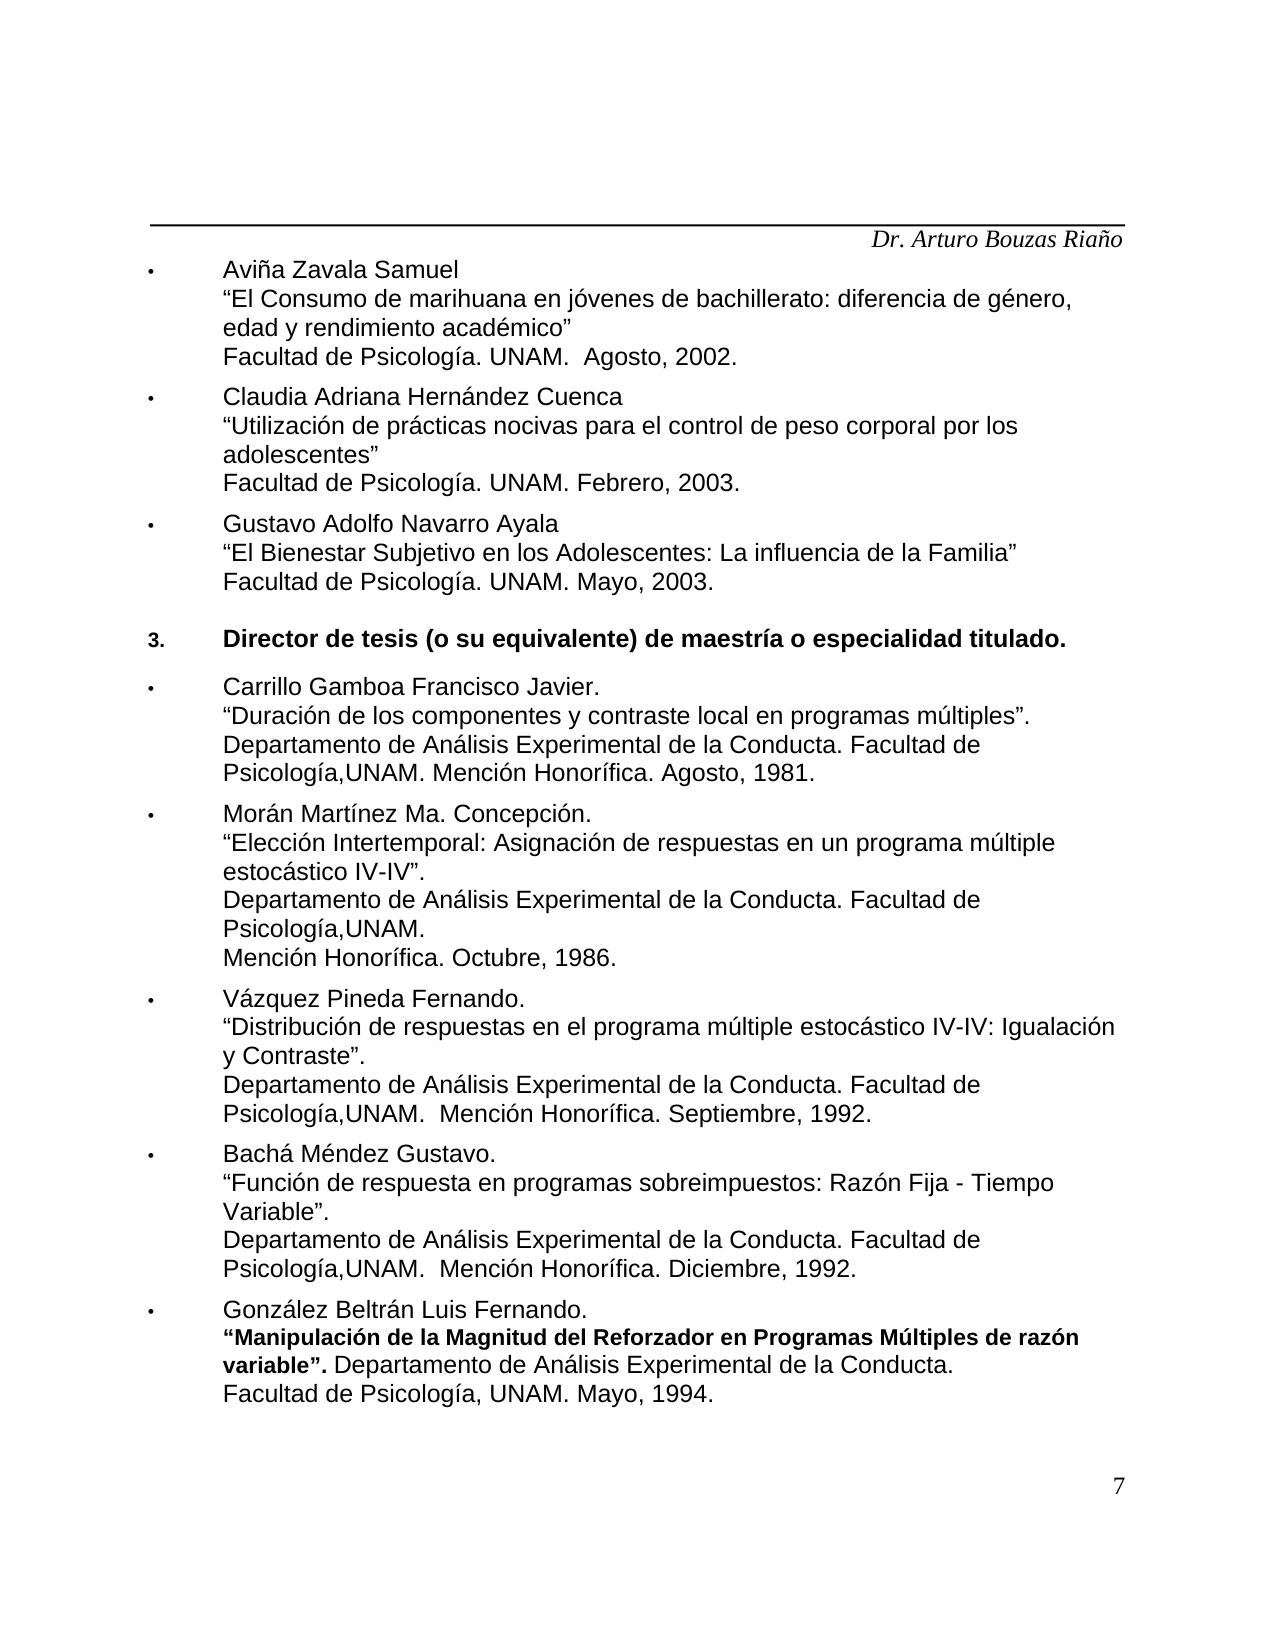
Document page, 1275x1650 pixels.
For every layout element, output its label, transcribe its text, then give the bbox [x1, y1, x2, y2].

list Morán Martínez Ma. Concepción. [148, 799, 1125, 828]
text “Utilización de prácticas nocivas para el control de peso corporal por los adolescentes” [223, 411, 1125, 468]
list Vázquez Pineda Fernando. [148, 983, 1125, 1012]
text Departamento de Análisis Experimental de la Conducta. Facultad de Psicología,UNAM. Mención Honorífica. Diciembre, 1992. [223, 1226, 1125, 1283]
text “Duración de los componentes y contraste local en programas múltiples”. [223, 701, 1125, 729]
text Mención Honorífica. Octubre, 1986. [223, 943, 1125, 972]
text “Manipulación de la Magnitud del Reforzador en Programas Múltiples de razón variable”. Departamento de Análisis Experimental de la Conducta. [223, 1324, 1125, 1379]
text “Función de respuesta en programas sobreimpuestos: Razón Fija - Tiempo Variable”. [223, 1168, 1125, 1226]
text “El Bienestar Subjetivo en los Adolescentes: La influencia de la Familia” [223, 538, 1125, 567]
text “Elección Intertemporal: Asignación de respuestas en un programa múltiple estocástico IV-IV”. [223, 828, 1125, 885]
list Claudia Adriana Hernández Cuenca [148, 382, 1125, 411]
list Carrillo Gamboa Francisco Javier. [148, 672, 1125, 701]
list González Beltrán Luis Fernando. [148, 1295, 1125, 1324]
text Departamento de Análisis Experimental de la Conducta. Facultad de Psicología,UNAM. Mención Honorífica. Agosto, 1981. [223, 729, 1125, 787]
text “Distribución de respuestas en el programa múltiple estocástico IV-IV: Igualación y Contraste”. [223, 1012, 1125, 1070]
text “El Consumo de marihuana en jóvenes de bachillerato: diferencia de género, edad y rendimiento académico” [223, 284, 1125, 341]
text Departamento de Análisis Experimental de la Conducta. Facultad de Psicología,UNAM. Mención Honorífica. Septiembre, 1992. [223, 1070, 1125, 1127]
text Departamento de Análisis Experimental de la Conducta. Facultad de Psicología,UNAM. [223, 885, 1125, 943]
list Aviña Zavala Samuel [148, 255, 1125, 284]
text Facultad de Psicología, UNAM. Mayo, 1994. [223, 1379, 1125, 1408]
text Facultad de Psicología. UNAM. Agosto, 2002. [223, 341, 1125, 370]
list Director de tesis (o su equivalente) de maestría o especialidad titulado. [148, 624, 1125, 653]
list Gustavo Adolfo Navarro Ayala [148, 509, 1125, 538]
text Facultad de Psicología. UNAM. Febrero, 2003. [223, 468, 1125, 497]
list Bachá Méndez Gustavo. [148, 1139, 1125, 1168]
text Facultad de Psicología. UNAM. Mayo, 2003. [223, 567, 1125, 595]
